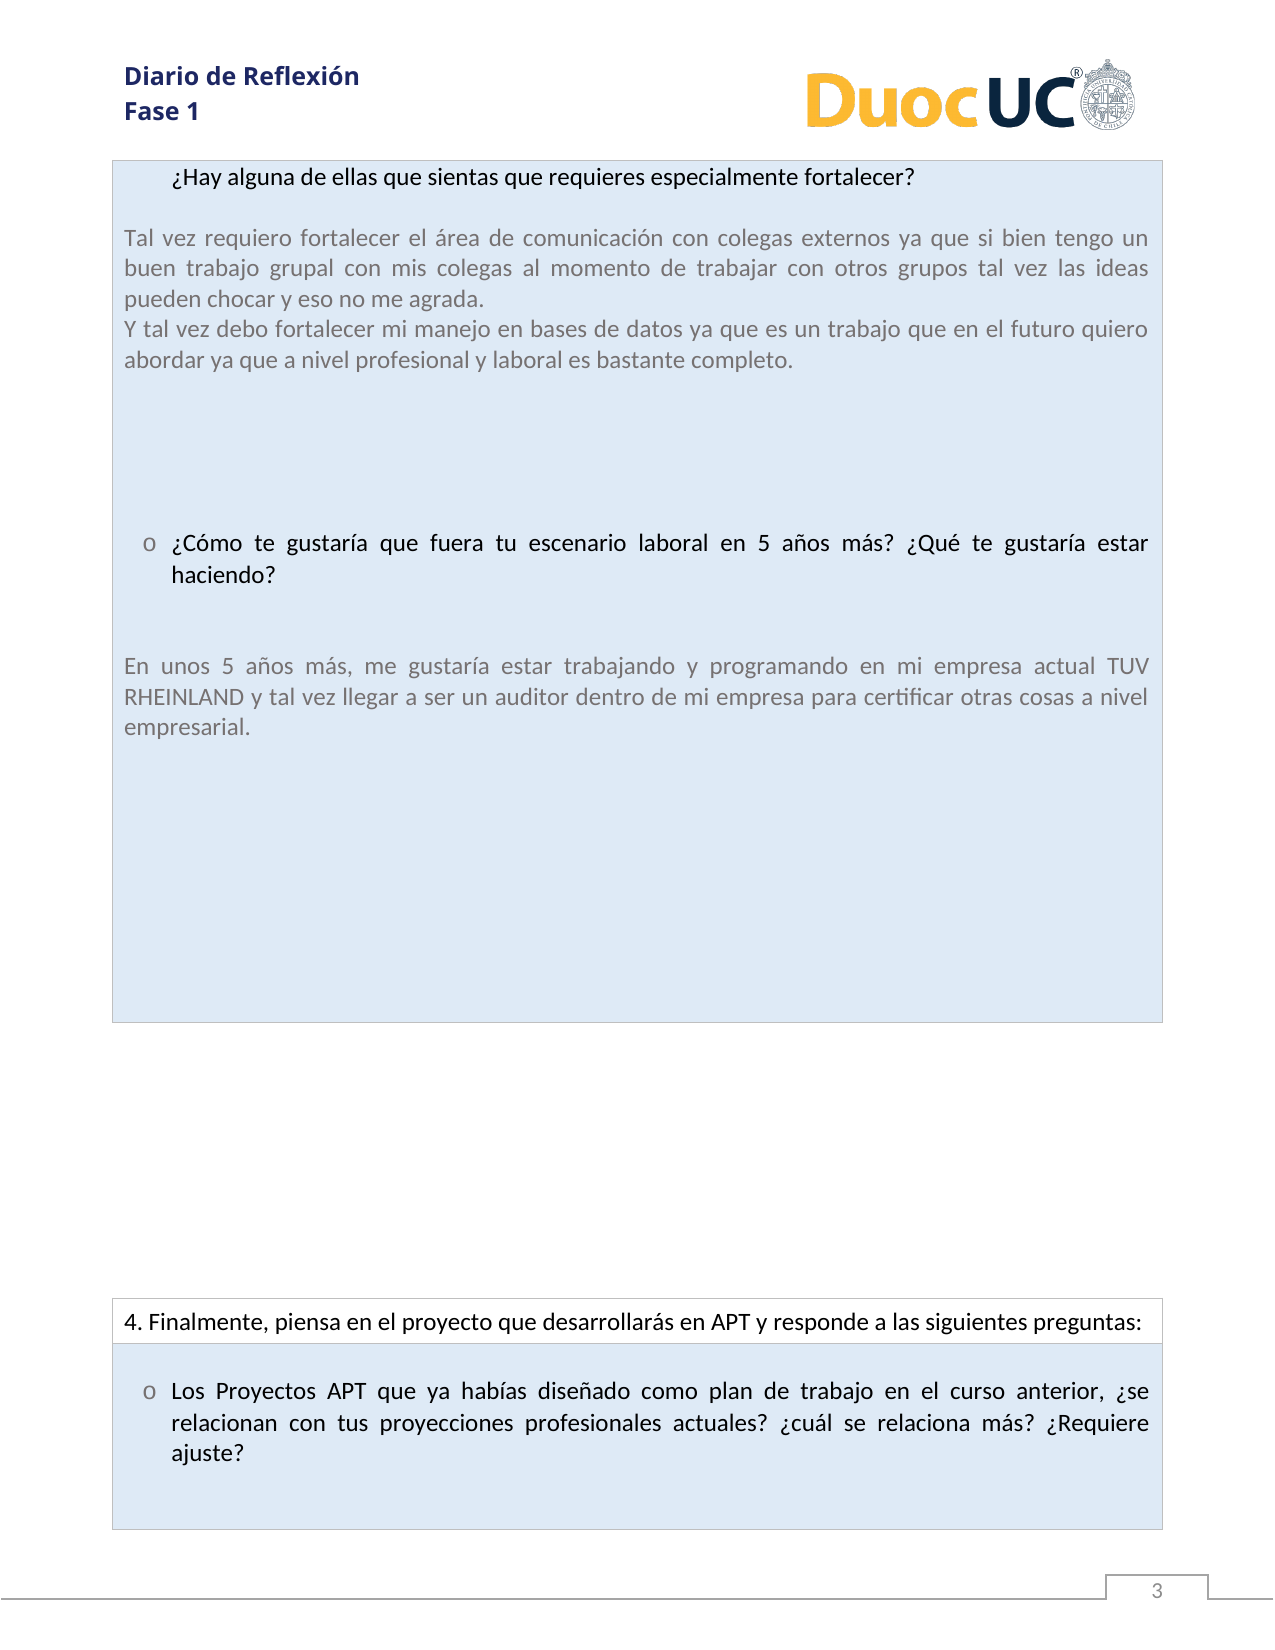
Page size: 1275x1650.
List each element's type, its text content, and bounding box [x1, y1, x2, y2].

table_header 4. Finalmente, piensa en el proyecto que desarrollarás en APT y responde a las siguientes preguntas: [113, 1299, 1162, 1343]
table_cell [113, 1344, 1162, 1529]
picture [807, 59, 1135, 130]
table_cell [113, 161, 1162, 1022]
